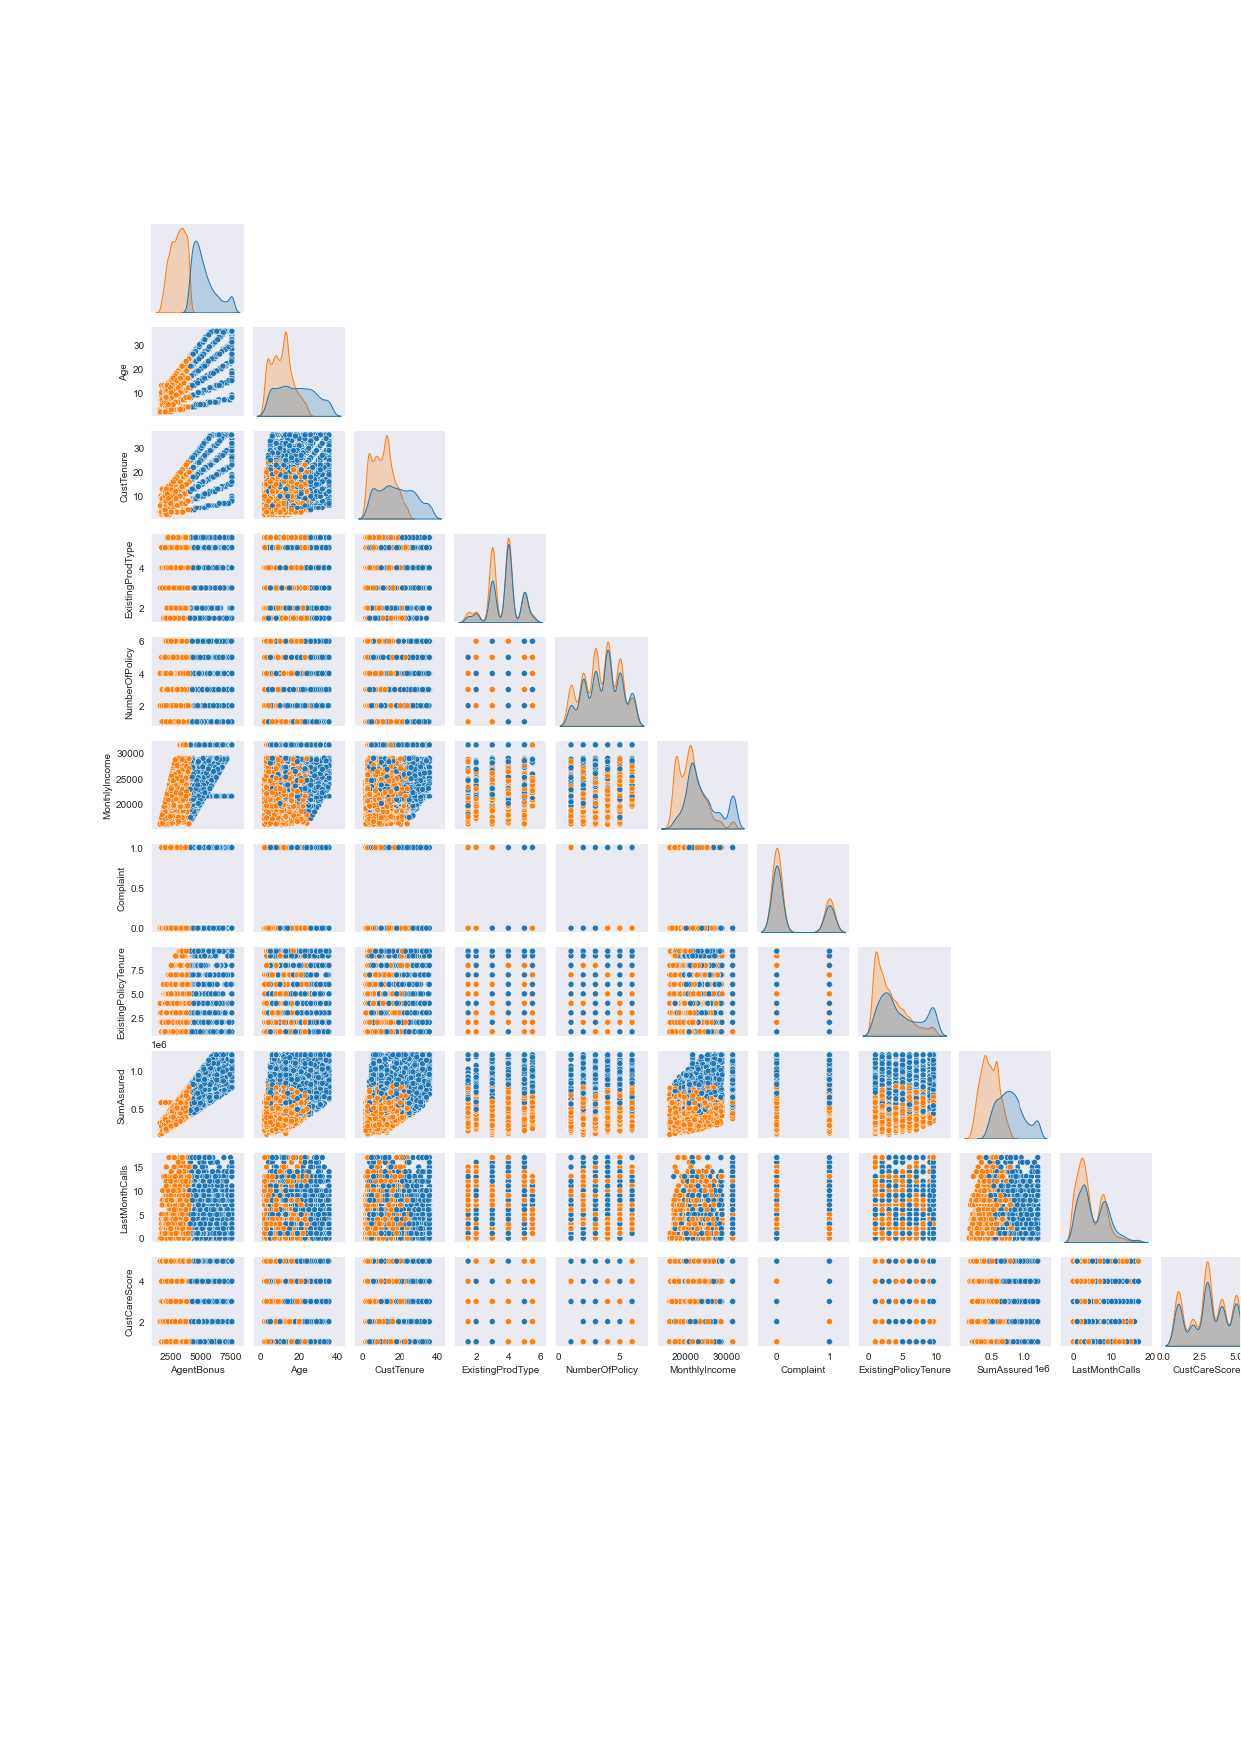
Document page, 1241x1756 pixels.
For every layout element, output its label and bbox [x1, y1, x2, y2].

picture [96, 217, 1241, 1381]
